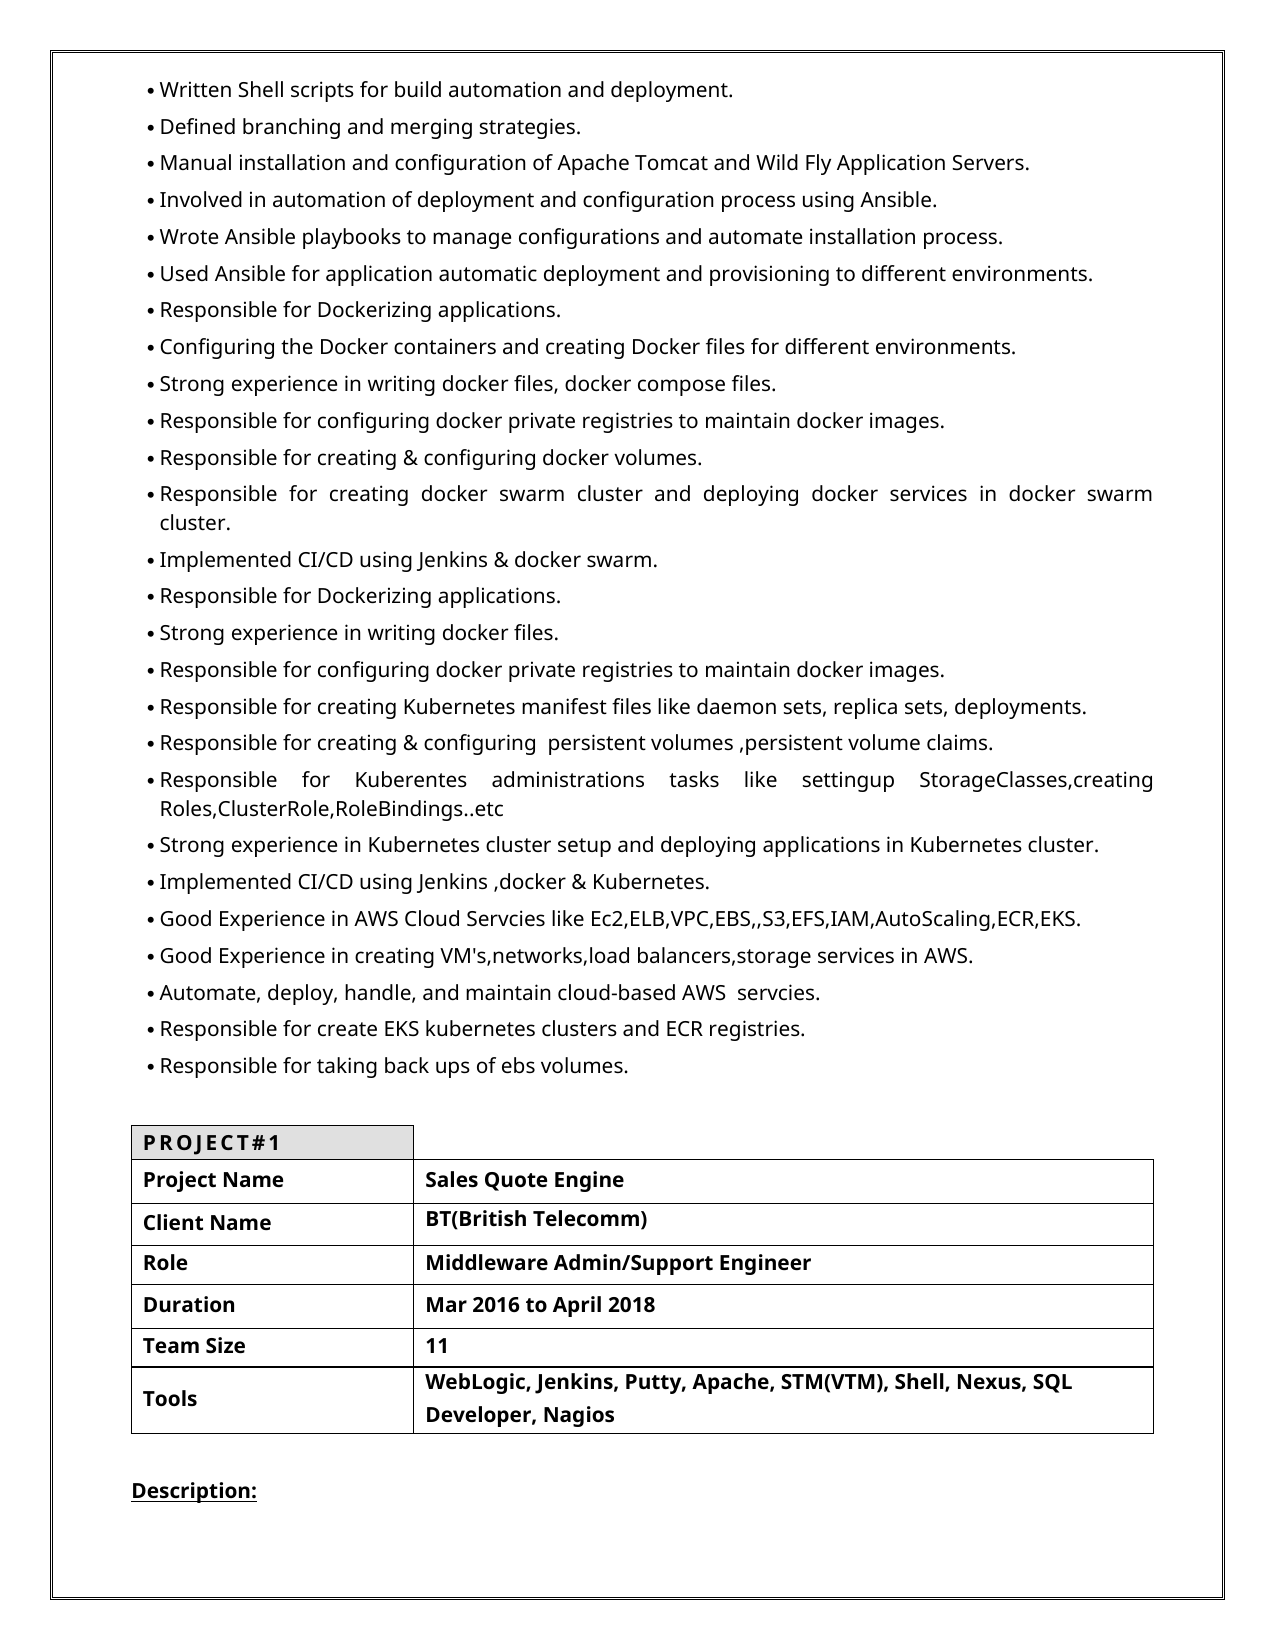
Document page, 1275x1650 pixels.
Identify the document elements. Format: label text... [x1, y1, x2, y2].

table_cell Mar 2016 to April 2018 [414, 1285, 1153, 1327]
list Manual installation and configuration of Apache Tomcat and Wild Fly Application Servers. [148, 148, 1154, 177]
list Written Shell scripts for build automation and deployment. [148, 75, 1154, 103]
list Strong experience in writing docker files. [148, 618, 1154, 647]
list Responsible for creating & configuring persistent volumes ,persistent volume claims. [148, 728, 1154, 757]
list Wrote Ansible playbooks to manage configurations and automate installation process. [148, 222, 1154, 251]
list Implemented CI/CD using Jenkins ,docker & Kubernetes. [148, 867, 1154, 896]
list Involved in automation of deployment and configuration process using Ansible. [148, 185, 1154, 214]
list Responsible for create EKS kubernetes clusters and ECR registries. [148, 1014, 1154, 1043]
table_cell Project Name [132, 1160, 413, 1203]
table_cell Tools [132, 1368, 413, 1433]
table_cell Duration [132, 1285, 413, 1327]
table_cell Middleware Admin/Support Engineer [414, 1246, 1153, 1284]
table_cell WebLogic, Jenkins, Putty, Apache, STM(VTM), Shell, Nexus, SQL Developer, Nagios [414, 1368, 1153, 1433]
table_cell BT(British Telecomm) [414, 1204, 1153, 1244]
list Responsible for creating Kubernetes manifest files like daemon sets, replica sets, deployments. [148, 692, 1154, 720]
text Description: [131, 1476, 1153, 1505]
list Responsible for taking back ups of ebs volumes. [148, 1051, 1154, 1079]
list Responsible for Kuberentes administrations tasks like settingup StorageClasses,creating Roles,ClusterRole,RoleBindings..etc [148, 765, 1154, 822]
list Automate, deploy, handle, and maintain cloud-based AWS servcies. [148, 978, 1154, 1006]
list Defined branching and merging strategies. [148, 112, 1154, 140]
table_cell 11 [414, 1329, 1153, 1366]
list Responsible for Dockerizing applications. [148, 296, 1154, 324]
list Strong experience in Kubernetes cluster setup and deploying applications in Kubernetes cluster. [148, 831, 1154, 859]
table_cell Team Size [132, 1329, 413, 1366]
table_cell Sales Quote Engine [414, 1160, 1153, 1203]
list Configuring the Docker containers and creating Docker files for different environments. [148, 332, 1154, 361]
list Implemented CI/CD using Jenkins & docker swarm. [148, 545, 1154, 573]
list Responsible for creating & configuring docker volumes. [148, 443, 1154, 471]
list Strong experience in writing docker files, docker compose files. [148, 369, 1154, 398]
list Responsible for configuring docker private registries to maintain docker images. [148, 655, 1154, 683]
list Used Ansible for application automatic deployment and provisioning to different environments. [148, 259, 1154, 287]
table_header PROJECT#1 [132, 1126, 413, 1159]
list Responsible for Dockerizing applications. [148, 581, 1154, 610]
list Responsible for creating docker swarm cluster and deploying docker services in docker swarm cluster. [148, 479, 1154, 536]
list Good Experience in AWS Cloud Servcies like Ec2,ELB,VPC,EBS,,S3,EFS,IAM,AutoScaling,ECR,EKS. [148, 904, 1154, 932]
table_cell Role [132, 1246, 413, 1284]
table_cell Client Name [132, 1204, 413, 1244]
list Responsible for configuring docker private registries to maintain docker images. [148, 406, 1154, 434]
list Good Experience in creating VM's,networks,load balancers,storage services in AWS. [148, 941, 1154, 969]
